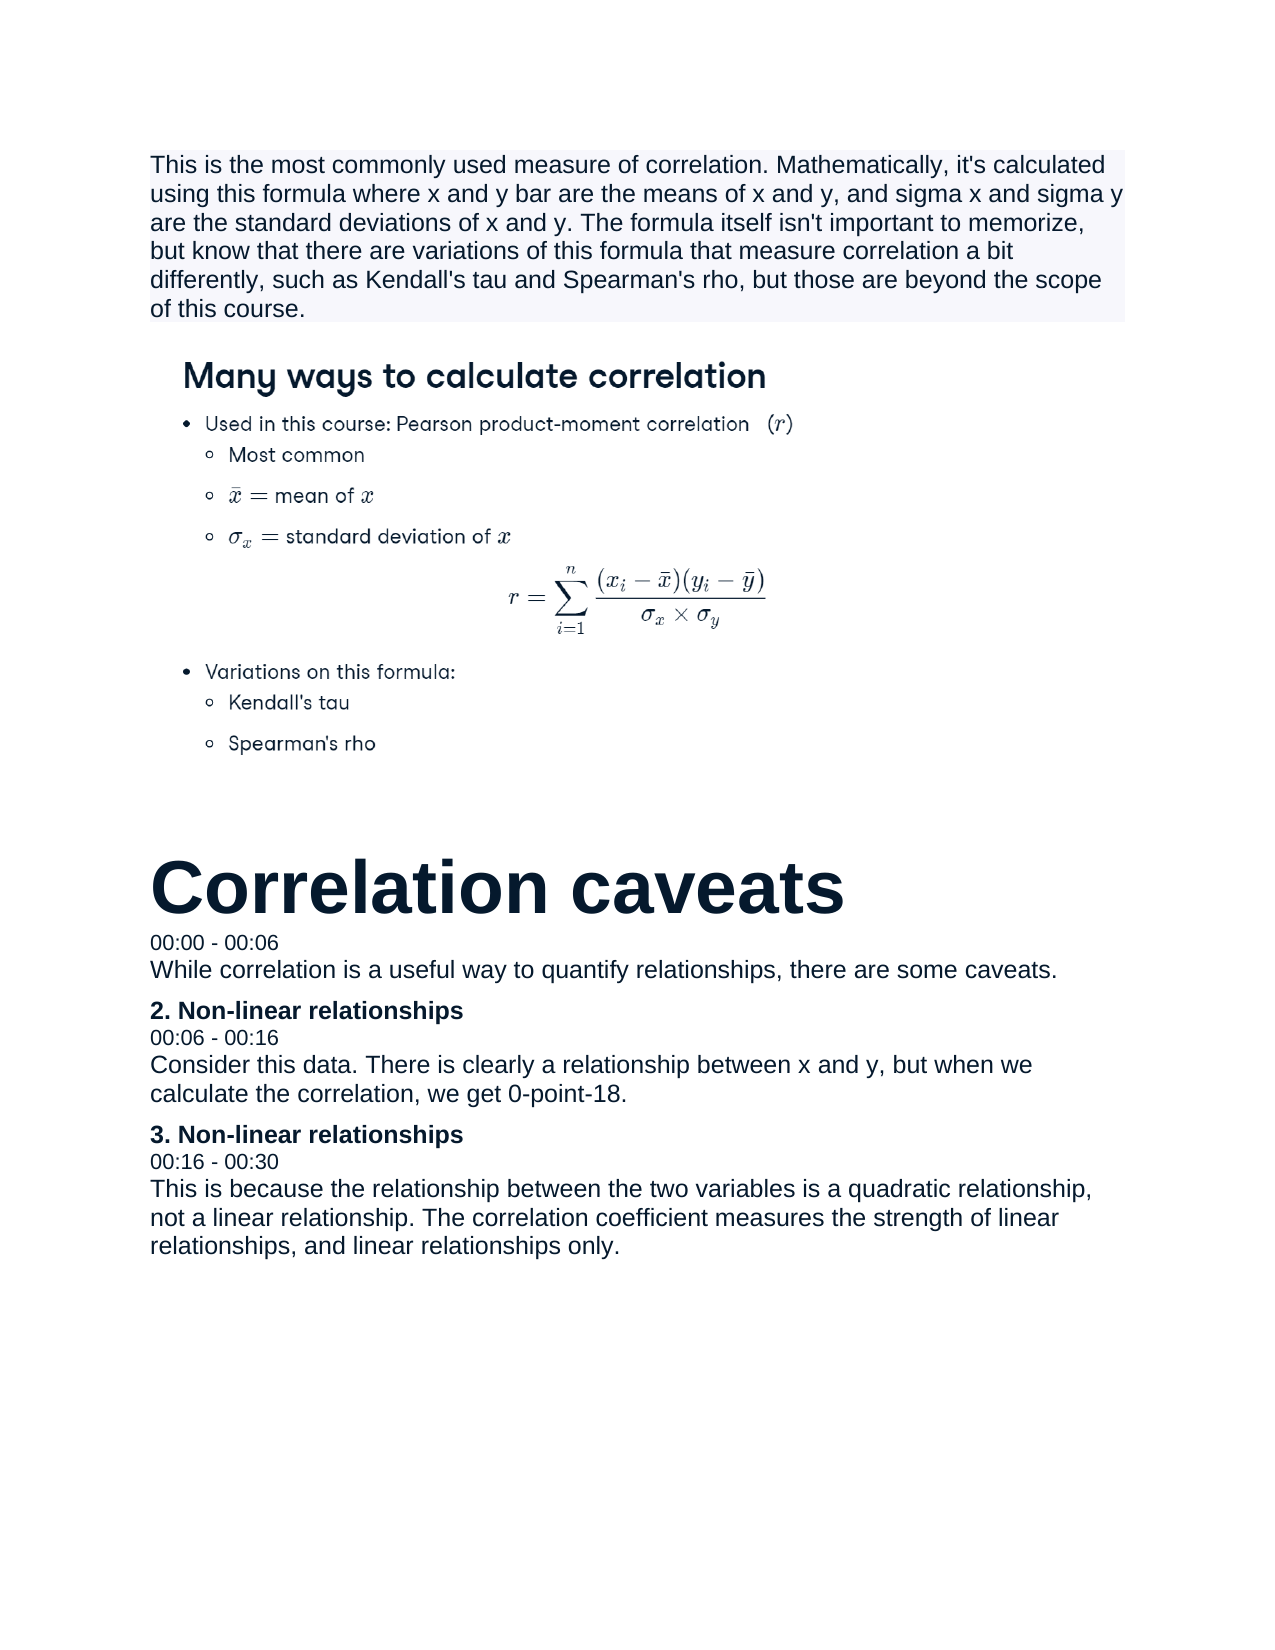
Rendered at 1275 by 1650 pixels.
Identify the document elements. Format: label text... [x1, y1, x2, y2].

picture [150, 335, 1125, 778]
text 3. Non-linear relationships [150, 1120, 1125, 1149]
text Correlation caveats [150, 843, 1125, 929]
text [150, 150, 1125, 322]
text 00:06 - 00:16 [150, 1025, 1125, 1050]
text 2. Non-linear relationships [150, 996, 1125, 1025]
text This is because the relationship between the two variables is a quadratic relationship, not a linear relationship. The correlation coefficient measures the strength of linear relationships, and linear relationships only. [150, 1174, 1125, 1260]
text 00:00 - 00:06 [150, 929, 1125, 955]
text 00:16 - 00:30 [150, 1149, 1125, 1174]
text Consider this data. There is clearly a relationship between x and y, but when we calculate the correlation, we get 0-point-18. [150, 1050, 1125, 1107]
text While correlation is a useful way to quantify relationships, there are some caveats. [150, 955, 1125, 983]
